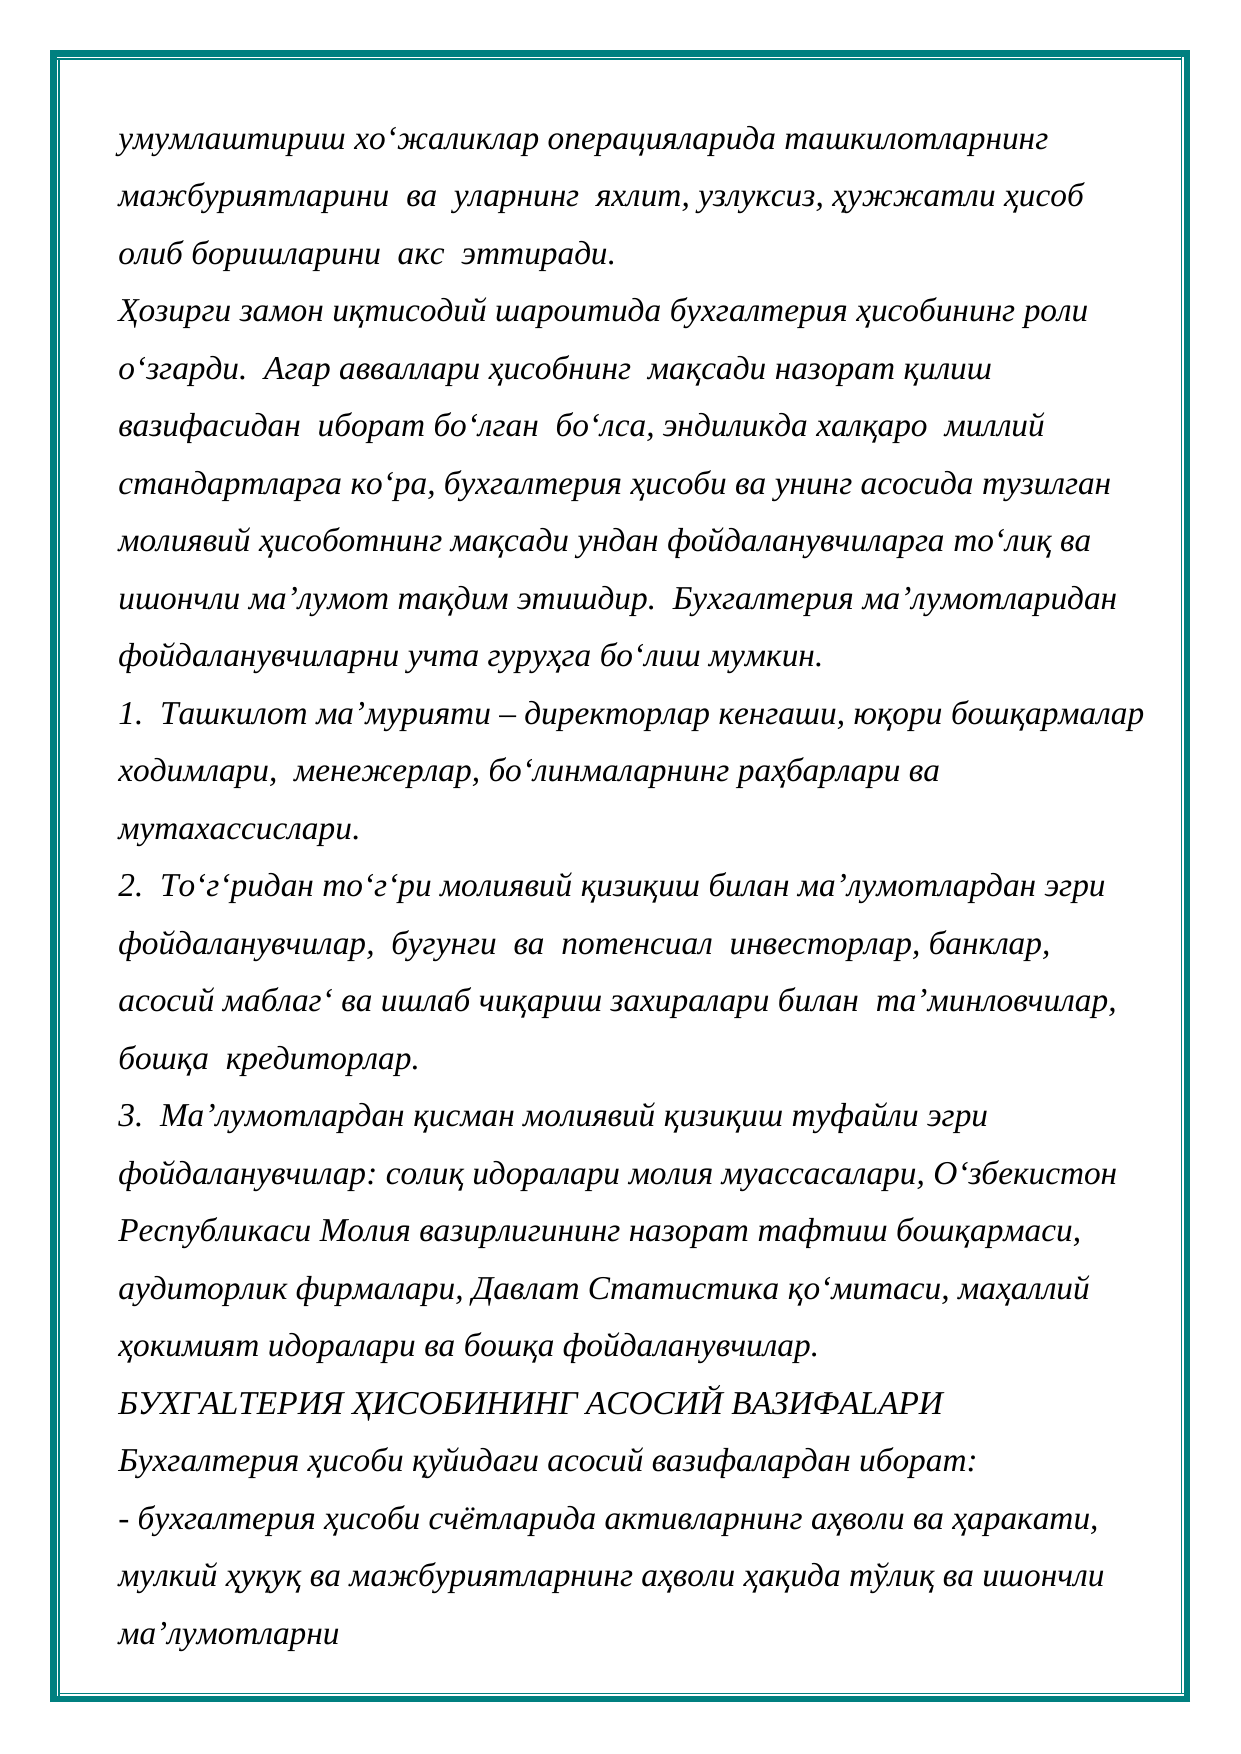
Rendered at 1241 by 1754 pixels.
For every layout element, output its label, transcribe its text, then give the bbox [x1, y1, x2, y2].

text умумлаштириш хо‘жаликлар операцияларида ташкилотларнинг мажбуриятларини ва уларнинг яхлит, узлуксиз, ҳужжатли ҳисоб олиб боришларини акс эттиради. [118, 118, 1152, 271]
text Ҳозирги замон иқтисодий шароитида бухгалтерия ҳисобининг роли о‘згарди. Агар авваллари ҳисобнинг мақсади назорат қилиш вазифасидан иборат бо‘лган бо‘лса, эндиликда халқаро миллий стандартларга ко‘ра, бухгалтерия ҳисоби ва унинг асосида тузилган молиявий ҳисоботнинг мақсади ундан фойдаланувчиларга то‘лиқ ва ишончли ма’лумот тақдим этишдир. Бухгалтерия ма’лумотларидан фойдаланувчиларни учта гуруҳга бо‘лиш мумкин. [118, 291, 1152, 674]
text 1. Ташкилот ма’мурияти – директорлар кенгаши, юқори бошқармалар ходимлари, менежерлар, бо‘линмаларнинг раҳбарлари ва мутахассислари. [118, 693, 1152, 846]
text БУХГАLТЕРИЯ ҲИСОБИНИНГ АСОСИЙ ВАЗИФАLАРИ [118, 1383, 1152, 1421]
text 2. То‘г‘ридан то‘г‘ри молиявий қизиқиш билан ма’лумотлардан эгри фойдаланувчилар, бугунги ва потенсиал инвесторлар, банклар, асосий маблаг‘ ва ишлаб чиқариш захиралари билан та’минловчилар, бошқа кредиторлар. [118, 866, 1152, 1076]
text 3. Ма’лумотлардан қисман молиявий қизиқиш туфайли эгри фойдаланувчилар: солиқ идоралари молия муассасалари, О‘збекистон Республикаси Молия вазирлигининг назорат тафтиш бошқармаси, аудиторлик фирмалари, Давлат Статистика қо‘митаси, маҳаллий ҳокимият идоралари ва бошқа фойдаланувчилар. [118, 1096, 1152, 1364]
text Бухгалтерия ҳисоби қуйидаги асосий вазифалардан иборат: [118, 1441, 1152, 1479]
text - бухгалтерия ҳисоби счётларида активларнинг аҳволи ва ҳаракати, мулкий ҳуқуқ ва мажбуриятларнинг аҳволи ҳақида тўлиқ ва ишончли ма’лумотларни [118, 1498, 1152, 1651]
